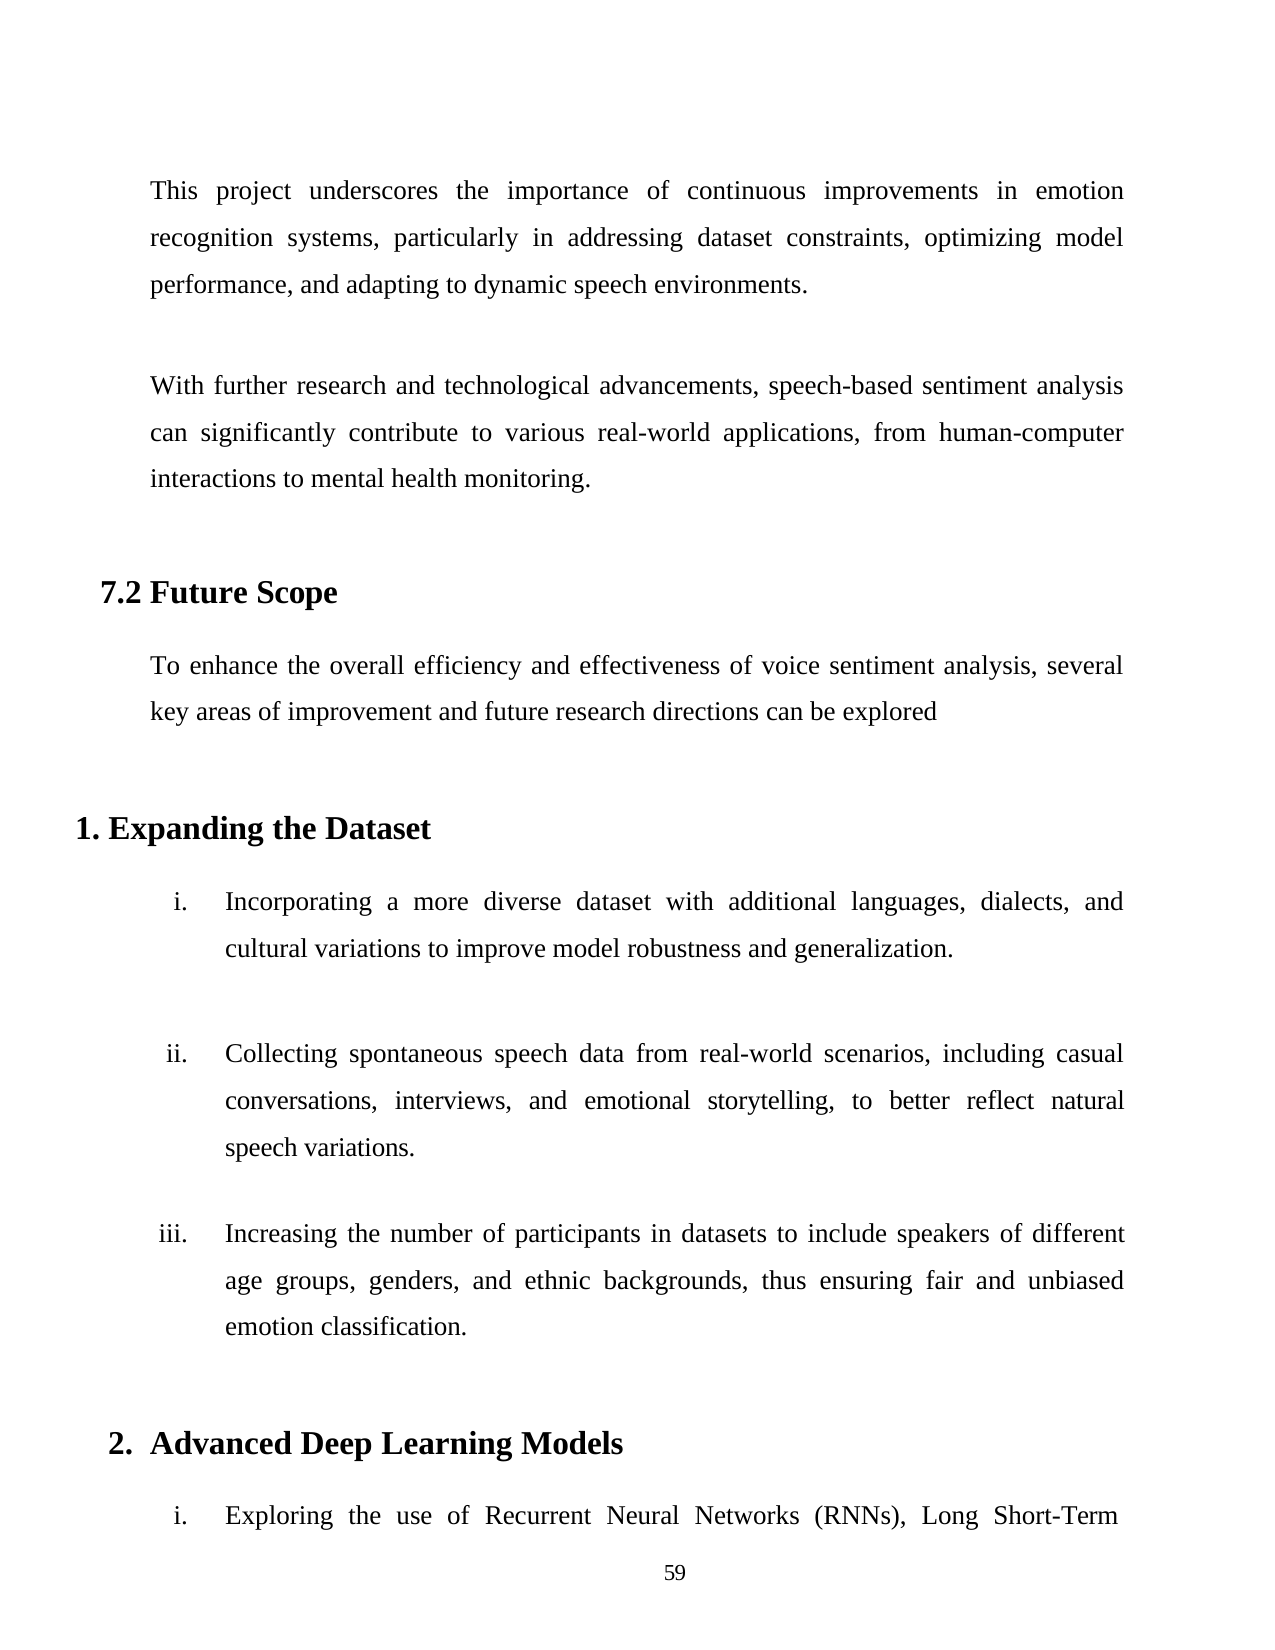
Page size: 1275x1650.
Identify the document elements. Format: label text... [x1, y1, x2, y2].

subtitle Expanding the Dataset [75, 808, 1275, 847]
text To enhance the overall efficiency and effectiveness of voice sentiment analysis, several key areas of improvement and future research directions can be explored [150, 649, 1125, 727]
subtitle Future Scope [100, 573, 1275, 611]
text This project underscores the importance of continuous improvements in emotion recognition systems, particularly in addressing dataset constraints, optimizing model performance, and adapting to dynamic speech environments. [150, 174, 1125, 299]
list Increasing the number of participants in datasets to include speakers of different age groups, genders, and ethnic backgrounds, thus ensuring fair and unbiased emotion classification. [158, 1217, 1125, 1342]
list Incorporating a more diverse dataset with additional languages, dialects, and cultural variations to improve model robustness and generalization. [173, 885, 1124, 963]
text With further research and technological advancements, speech-based sentiment analysis can significantly contribute to various real-world applications, from human-computer interactions to mental health monitoring. [150, 369, 1125, 493]
subtitle Advanced Deep Learning Models [108, 1423, 1275, 1462]
list Collecting spontaneous speech data from real-world scenarios, including casual conversations, interviews, and emotional storytelling, to better reflect natural speech variations. [166, 1037, 1125, 1162]
list Exploring the use of Recurrent Neural Networks (RNNs), Long Short-Term [173, 1499, 1275, 1531]
